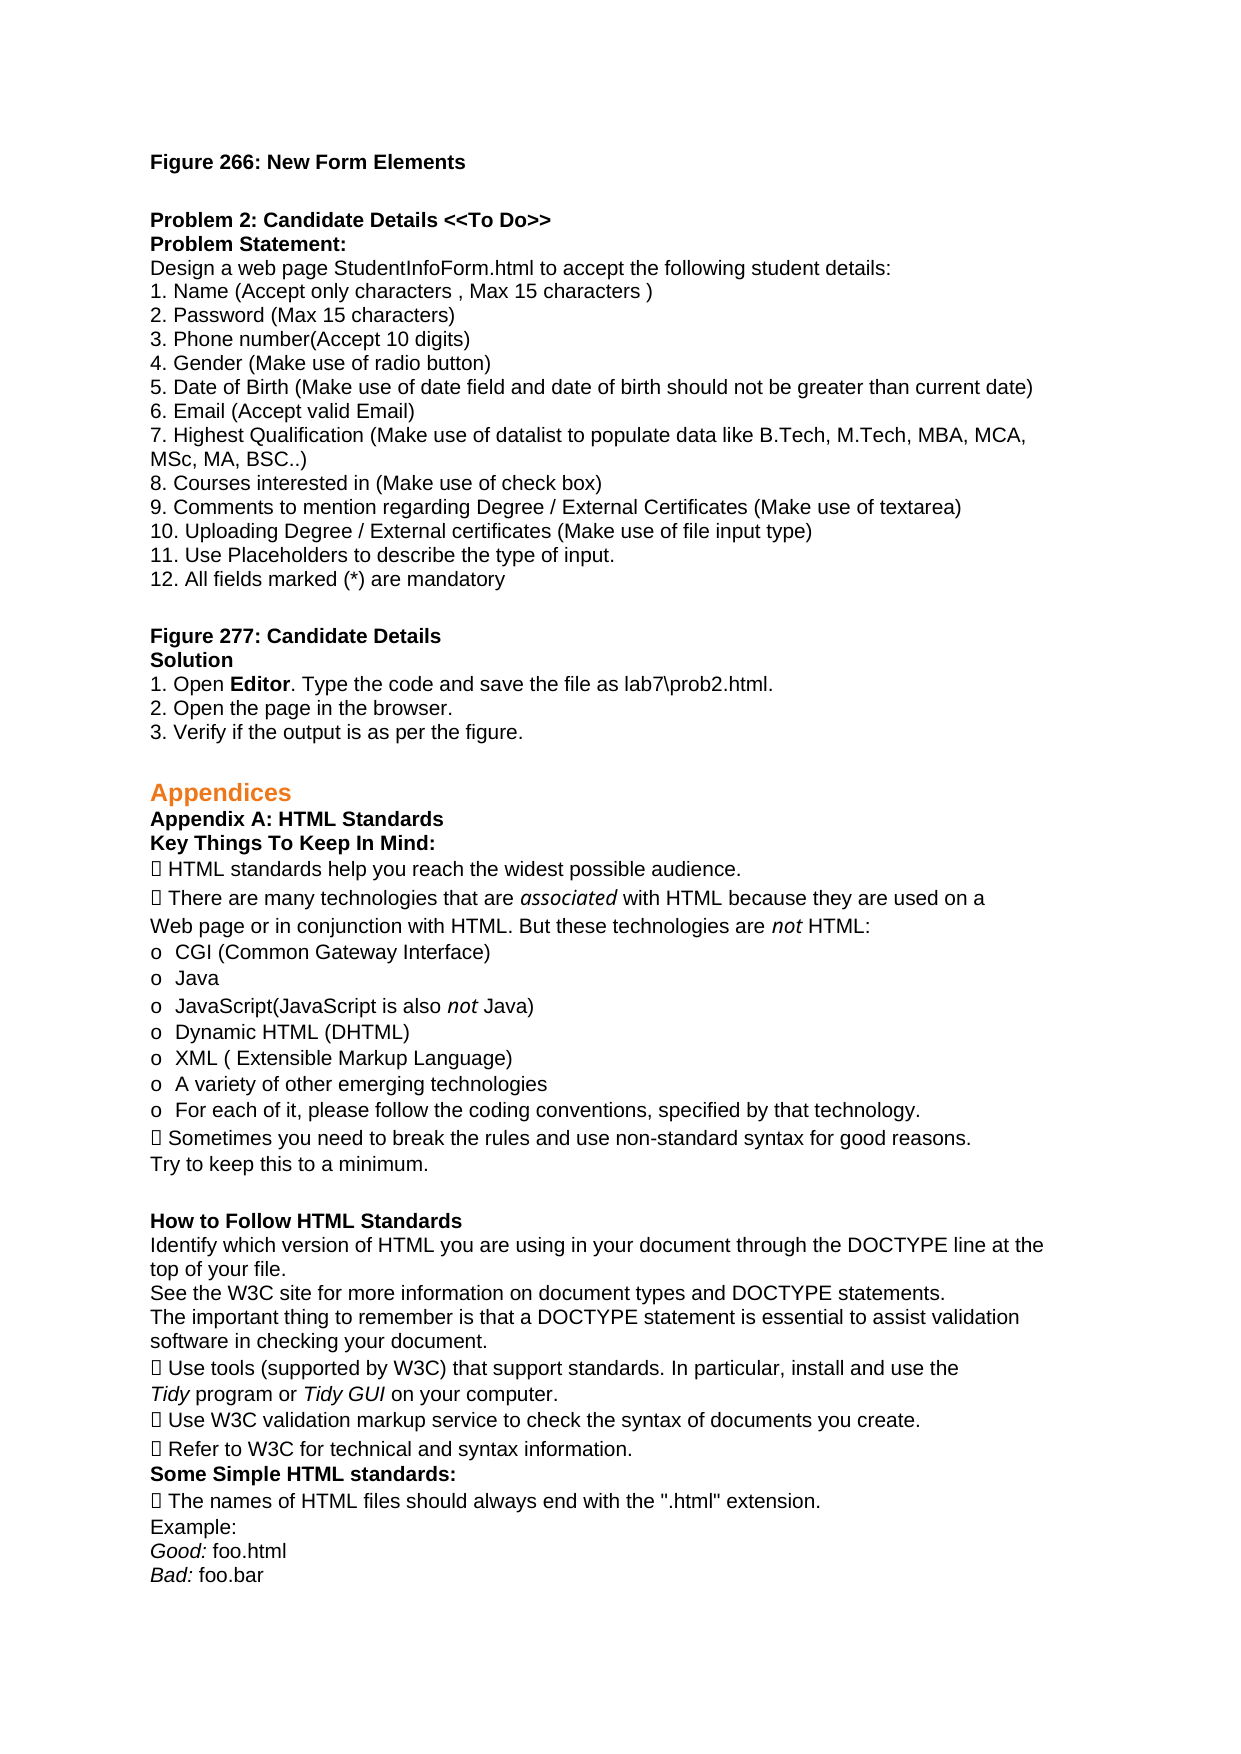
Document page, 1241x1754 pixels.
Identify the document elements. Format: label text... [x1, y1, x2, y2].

text o For each of it, please follow the coding conventions, specified by that technology. [150, 1097, 1090, 1123]
text 6. Email (Accept valid Email) [150, 399, 1090, 423]
text Web page or in conjunction with HTML. But these technologies are not HTML: [150, 911, 1090, 940]
text o Dynamic HTML (DHTML) [150, 1020, 1090, 1046]
text o JavaScript(JavaScript is also not Java) [150, 991, 1090, 1020]
text 12. All fields marked (*) are mandatory [150, 567, 1090, 591]
text  There are many technologies that are associated with HTML because they are used on a [150, 883, 1090, 911]
text MSc, MA, BSC..) [150, 447, 1090, 471]
text The important thing to remember is that a DOCTYPE statement is essential to assist validation [150, 1305, 1090, 1329]
text 11. Use Placeholders to describe the type of input. [150, 543, 1090, 567]
text Try to keep this to a minimum. [150, 1152, 1090, 1176]
text 1. Open Editor. Type the code and save the file as lab7\prob2.html. [150, 672, 1090, 696]
text Figure 266: New Form Elements [150, 150, 1090, 174]
text 8. Courses interested in (Make use of check box) [150, 471, 1090, 495]
text Good: foo.html [150, 1538, 1090, 1562]
text 2. Open the page in the browser. [150, 696, 1090, 720]
text Example: [150, 1514, 1090, 1538]
text 7. Highest Qualification (Make use of datalist to populate data like B.Tech, M.Tech, MBA, MCA, [150, 423, 1090, 447]
text 5. Date of Birth (Make use of date field and date of birth should not be greater than current date) [150, 375, 1090, 399]
text top of your file. [150, 1257, 1090, 1281]
text Appendices [150, 778, 1090, 806]
text 3. Verify if the output is as per the figure. [150, 720, 1090, 744]
text 10. Uploading Degree / External certificates (Make use of file input type) [150, 519, 1090, 543]
text 4. Gender (Make use of radio button) [150, 351, 1090, 375]
text  HTML standards help you reach the widest possible audience. [150, 854, 1090, 883]
text Bad: foo.bar [150, 1562, 1090, 1586]
text Solution [150, 648, 1090, 672]
text 1. Name (Accept only characters , Max 15 characters ) [150, 279, 1090, 303]
text Appendix A: HTML Standards [150, 806, 1090, 830]
text How to Follow HTML Standards [150, 1209, 1090, 1233]
text Tidy program or Tidy GUI on your computer. [150, 1381, 1090, 1405]
text Key Things To Keep In Mind: [150, 830, 1090, 854]
text Identify which version of HTML you are using in your document through the DOCTYPE line at the [150, 1233, 1090, 1257]
text o Java [150, 966, 1090, 991]
text Figure 277: Candidate Details [150, 624, 1090, 648]
text software in checking your document. [150, 1329, 1090, 1353]
text  Use tools (supported by W3C) that support standards. In particular, install and use the [150, 1353, 1090, 1381]
text 3. Phone number(Accept 10 digits) [150, 327, 1090, 351]
text Problem 2: Candidate Details <<To Do>> [150, 207, 1090, 231]
text See the W3C site for more information on document types and DOCTYPE statements. [150, 1281, 1090, 1305]
text  The names of HTML files should always end with the ".html" extension. [150, 1486, 1090, 1514]
text o CGI (Common Gateway Interface) [150, 940, 1090, 966]
text Problem Statement: [150, 231, 1090, 255]
text 9. Comments to mention regarding Degree / External Certificates (Make use of textarea) [150, 495, 1090, 519]
text o XML ( Extensible Markup Language) [150, 1046, 1090, 1072]
text Some Simple HTML standards: [150, 1462, 1090, 1486]
text  Refer to W3C for technical and syntax information. [150, 1434, 1090, 1462]
text  Use W3C validation markup service to check the syntax of documents you create. [150, 1405, 1090, 1434]
text o A variety of other emerging technologies [150, 1072, 1090, 1097]
text 2. Password (Max 15 characters) [150, 303, 1090, 327]
text  Sometimes you need to break the rules and use non-standard syntax for good reasons. [150, 1123, 1090, 1152]
text Design a web page StudentInfoForm.html to accept the following student details: [150, 255, 1090, 279]
